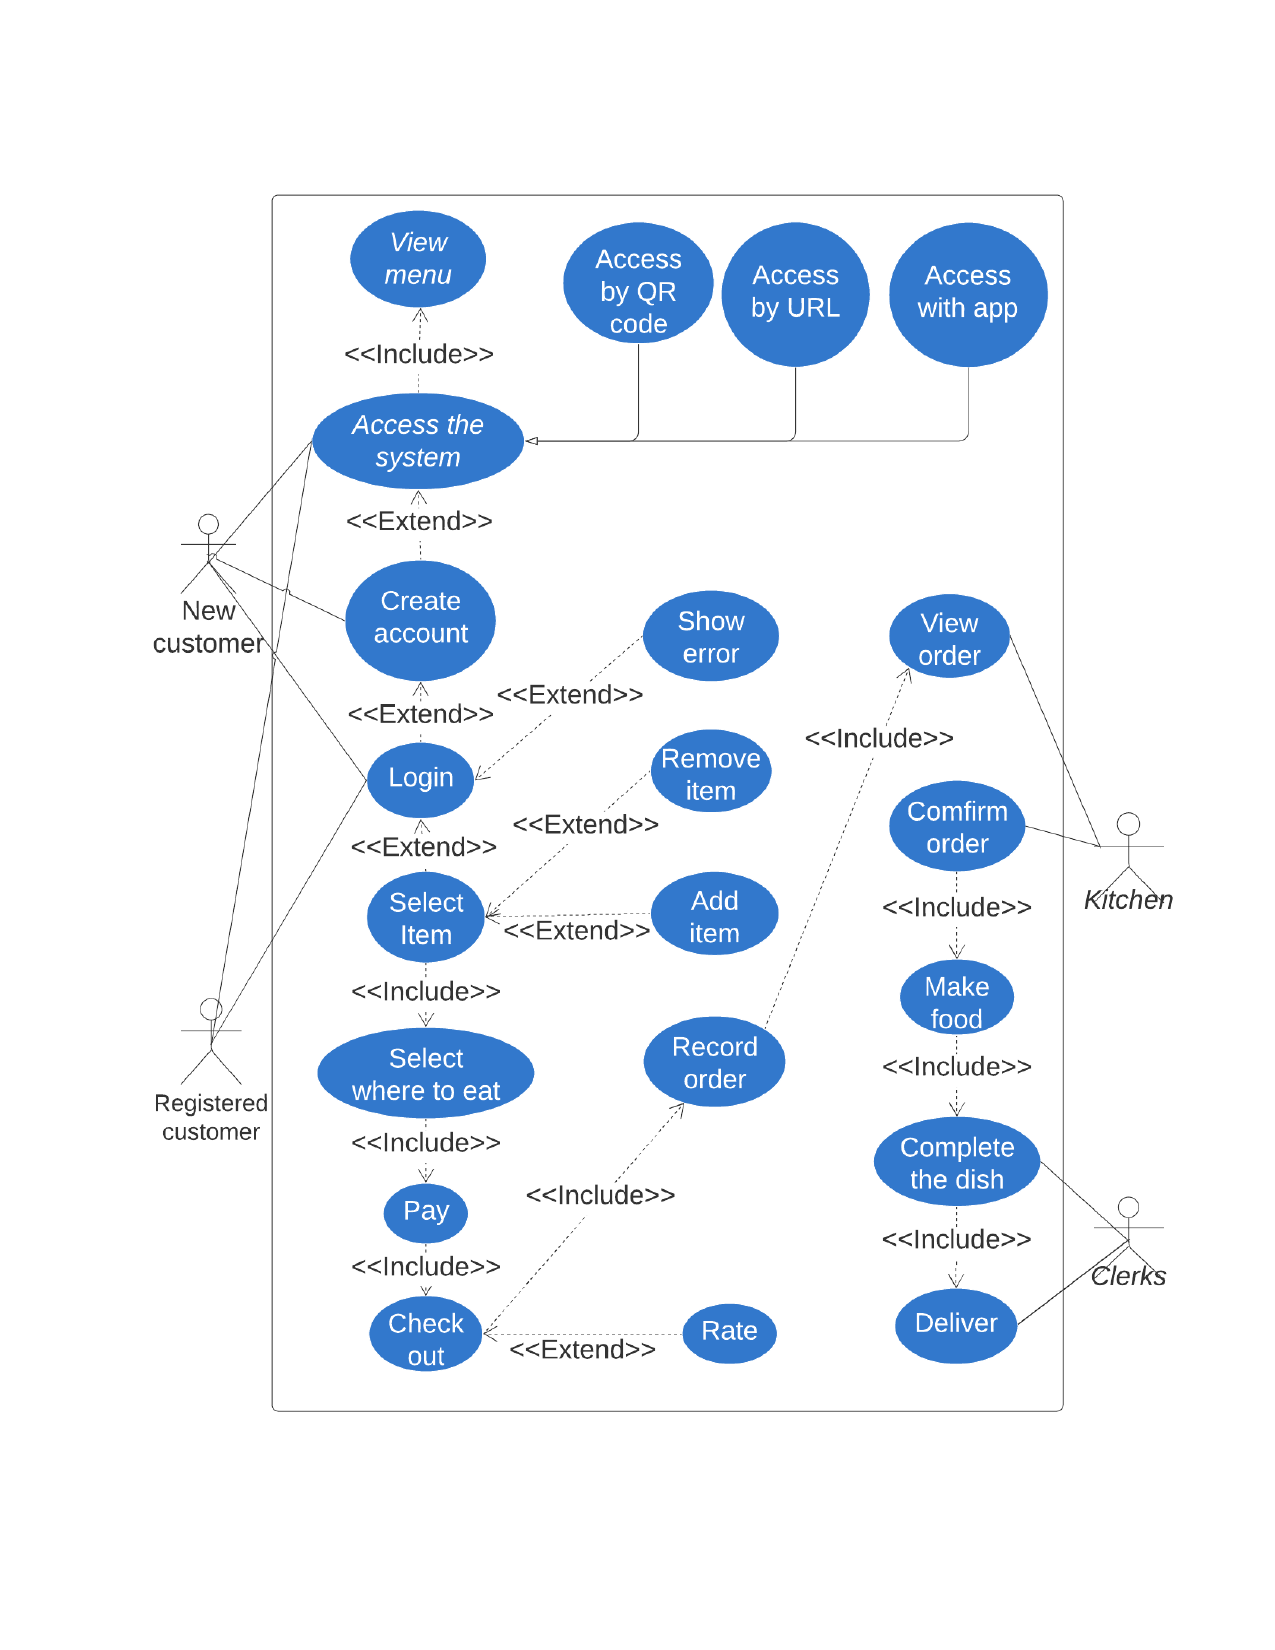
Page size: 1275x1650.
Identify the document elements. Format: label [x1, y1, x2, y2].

picture [150, 150, 1183, 1487]
